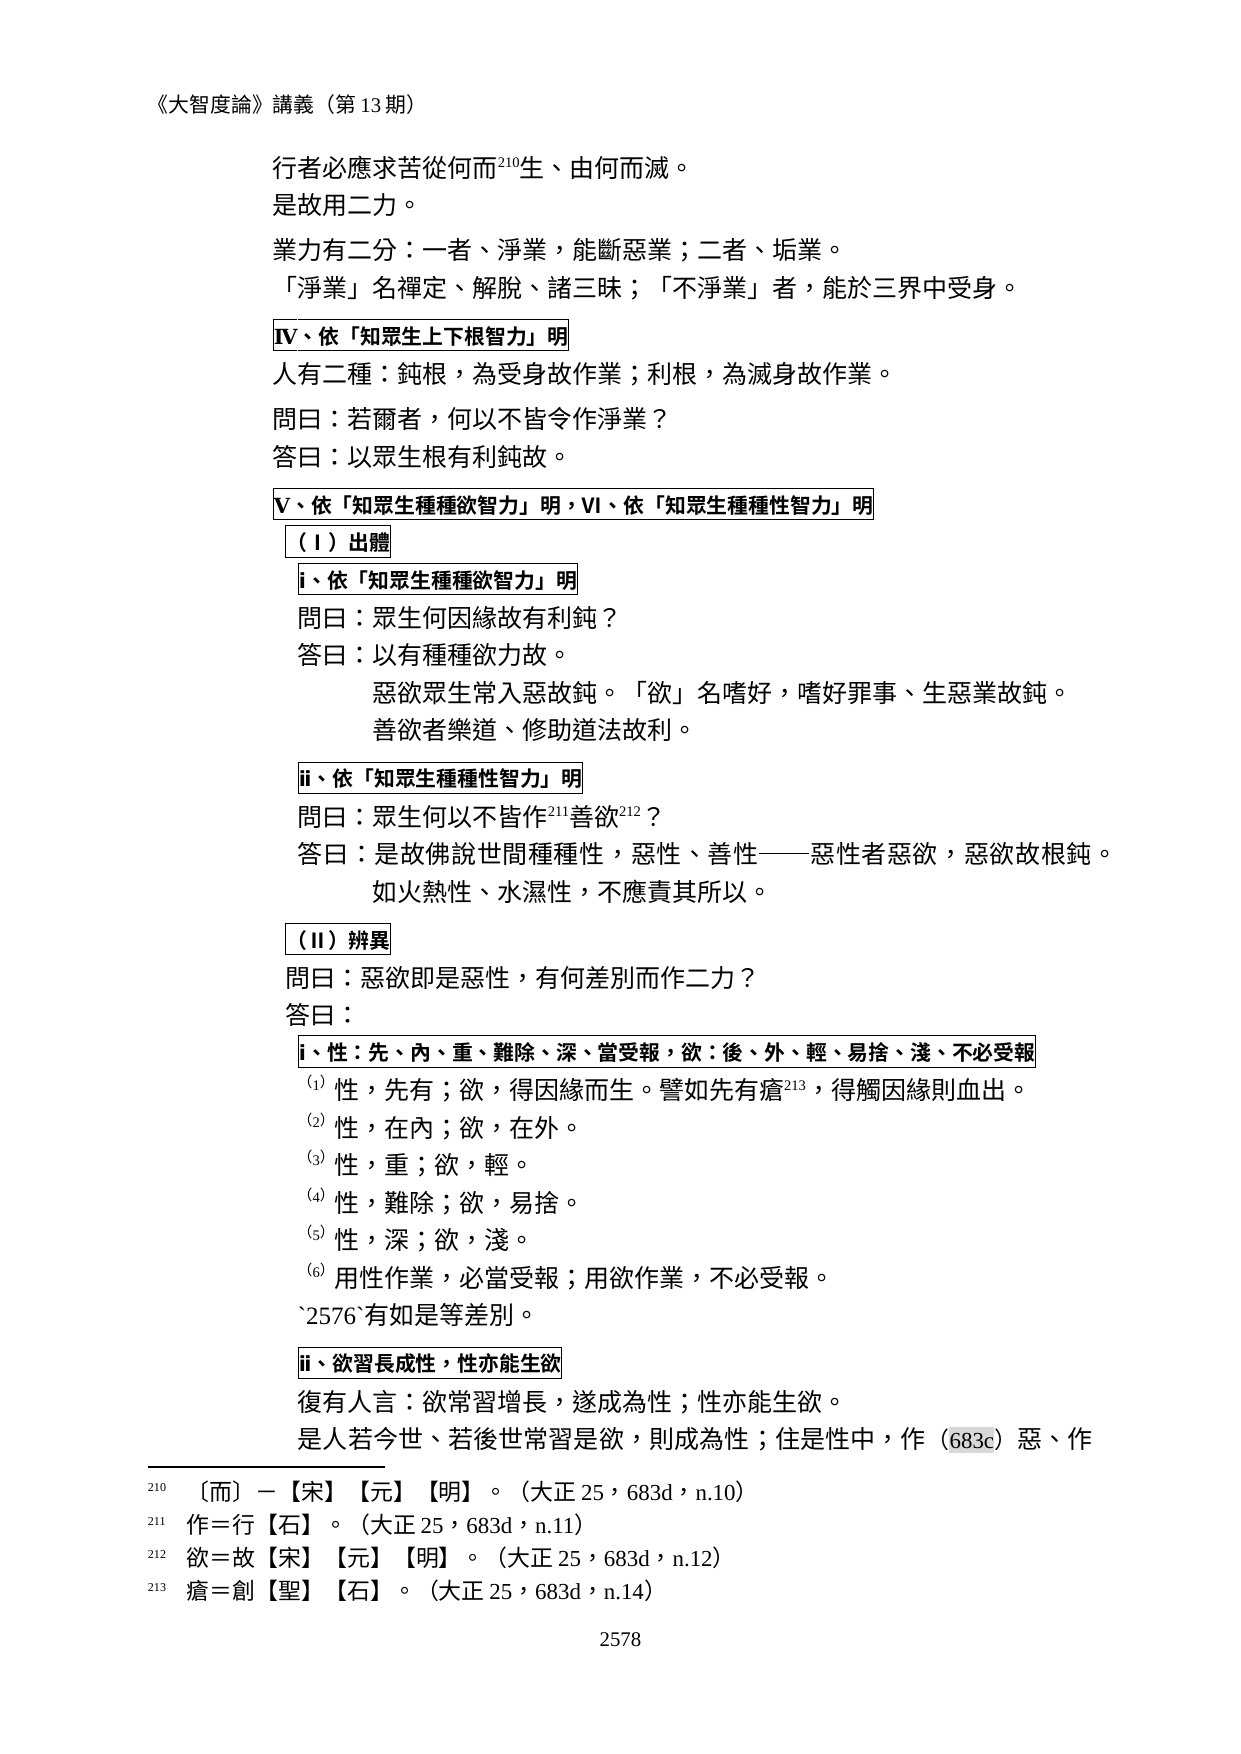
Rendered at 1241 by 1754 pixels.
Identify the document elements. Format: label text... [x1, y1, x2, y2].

text 善欲者樂道、修助道法故利。 [373, 710, 1092, 748]
text 是故用二力。 [273, 185, 1092, 223]
text 問曰：眾生何以不皆作善欲？ [298, 796, 1092, 834]
text 人有二種：鈍根，為受身故作業；利根，為滅身故作業。 [273, 354, 1092, 391]
text 答曰：以眾生根有利鈍故。 [273, 436, 1092, 474]
text `2576`有如是等差別。 [298, 1295, 1092, 1333]
text 復有人言：欲常習增長，遂成為性；性亦能生欲。 [298, 1381, 1092, 1419]
text ⅰ、性：先、內、重、難除、深、當受報，欲：後、外、輕、易捨、淺、不必受報 [298, 1033, 1092, 1070]
text Ⅳ、依「知眾生上下根智力」明 [273, 316, 1092, 354]
text 行者必應求苦從何而生、由何而滅。 [273, 148, 1092, 185]
text 答曰：以有種種欲力故。 [298, 635, 1092, 673]
text 問曰：惡欲即是惡性，有何差別而作二力？ [285, 958, 1092, 995]
text （5）性，深；欲，淺。 [298, 1220, 1092, 1258]
text （Ⅰ）出體 [285, 523, 1092, 560]
text ⅰ、依「知眾生種種欲智力」明 [298, 560, 1092, 598]
text ⅱ、欲習長成性，性亦能生欲 [298, 1344, 1092, 1381]
text 惡欲眾生常入惡故鈍。「欲」名嗜好，嗜好罪事、生惡業故鈍。 [373, 673, 1092, 710]
text 問曰：眾生何因緣故有利鈍？ [298, 598, 1092, 635]
text ⅱ、依「知眾生種種性智力」明 [298, 759, 1092, 796]
text （4）性，難除；欲，易捨。 [298, 1183, 1092, 1220]
text （2）性，在內；欲，在外。 [298, 1108, 1092, 1145]
text （3）性，重；欲，輕。 [298, 1145, 1092, 1183]
text （Ⅱ）辨異 [285, 920, 1092, 958]
text （6）用性作業，必當受報；用欲作業，不必受報。 [298, 1258, 1092, 1295]
text 答曰： [285, 995, 1092, 1033]
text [298, 1419, 1092, 1456]
text 業力有二分：一者、淨業，能斷惡業；二者、垢業。 [273, 230, 1092, 268]
text （1）性，先有；欲，得因緣而生。譬如先有瘡，得觸因緣則血出。 [298, 1070, 1092, 1108]
text 「淨業」名禪定、解脫、諸三昧；「不淨業」者，能於三界中受身。 [273, 268, 1092, 305]
text Ⅴ、依「知眾生種種欲智力」明，Ⅵ、依「知眾生種種性智力」明 [273, 485, 1092, 523]
text 答曰：是故佛說世間種種性，惡性、善性──惡性者惡欲，惡欲故根鈍。如火熱性、水濕性，不應責其所以。 [298, 834, 1092, 909]
text 問曰：若爾者，何以不皆令作淨業？ [273, 399, 1092, 436]
